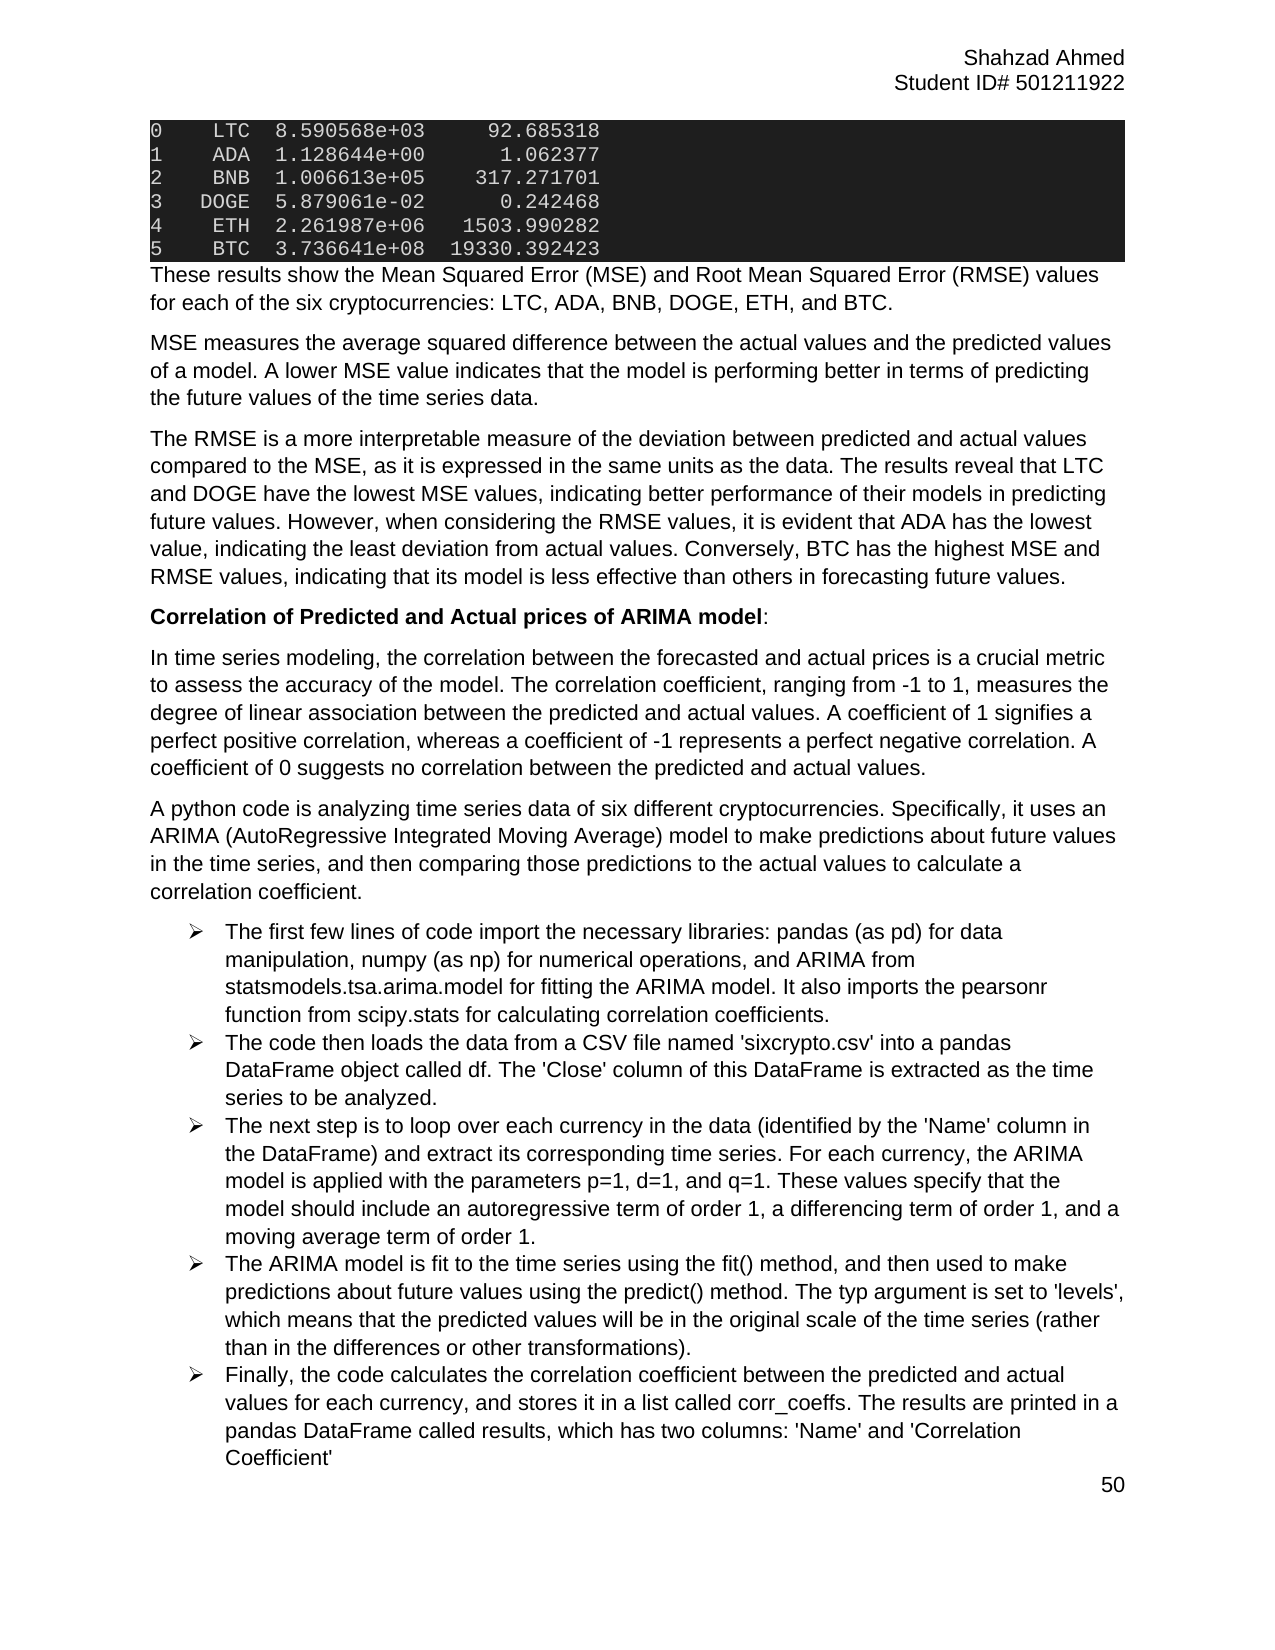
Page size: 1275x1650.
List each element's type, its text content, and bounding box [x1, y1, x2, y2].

text Correlation of Predicted and Actual prices of ARIMA model: [150, 604, 1125, 629]
list The first few lines of code import the necessary libraries: pandas (as pd) for data manipulation, numpy (as np) for numerical operations, and ARIMA from statsmodels.tsa.arima.model for fitting the ARIMA model. It also imports the pearsonr function from scipy.stats for calculating correlation coefficients. [187, 919, 1125, 1027]
list Finally, the code calculates the correlation coefficient between the predicted and actual values for each currency, and stores it in a list called corr_coeffs. The results are printed in a pandas DataFrame called results, which has two columns: 'Name' and 'Correlation Coefficient' [187, 1362, 1125, 1470]
text 5 BTC 3.736641e+08 19330.392423 [150, 238, 1125, 262]
text The RMSE is a more interpretable measure of the deviation between predicted and actual values compared to the MSE, as it is expressed in the same units as the data. The results reveal that LTC and DOGE have the lowest MSE values, indicating better performance of their models in predicting future values. However, when considering the RMSE values, it is evident that ADA has the lowest value, indicating the least deviation from actual values. Conversely, BTC has the highest MSE and RMSE values, indicating that its model is less effective than others in forecasting future values. [150, 425, 1125, 589]
text MSE measures the average squared difference between the actual values and the predicted values of a model. A lower MSE value indicates that the model is performing better in terms of predicting the future values of the time series data. [150, 330, 1125, 410]
text In time series modeling, the correlation between the forecasted and actual prices is a crucial metric to assess the accuracy of the model. The correlation coefficient, ranging from -1 to 1, measures the degree of linear association between the predicted and actual values. A coefficient of 1 signifies a perfect positive correlation, whereas a coefficient of -1 represents a perfect negative correlation. A coefficient of 0 suggests no correlation between the predicted and actual values. [150, 644, 1125, 780]
text 3 DOGE 5.879061e-02 0.242468 [150, 191, 1125, 214]
list The ARIMA model is fit to the time series using the fit() method, and then used to make predictions about future values using the predict() method. The typ argument is set to 'levels', which means that the predicted values will be in the original scale of the time series (rather than in the differences or other transformations). [187, 1251, 1125, 1359]
text 2 BNB 1.006613e+05 317.271701 [150, 167, 1125, 191]
list The code then loads the data from a CSV file named 'sixcrypto.csv' into a pandas DataFrame object called df. The 'Close' column of this DataFrame is extracted as the time series to be analyzed. [187, 1029, 1125, 1110]
text These results show the Mean Squared Error (MSE) and Root Mean Squared Error (RMSE) values for each of the six cryptocurrencies: LTC, ADA, BNB, DOGE, ETH, and BTC. [150, 262, 1125, 315]
text 4 ETH 2.261987e+06 1503.990282 [150, 214, 1125, 238]
text A python code is analyzing time series data of six different cryptocurrencies. Specifically, it uses an ARIMA (AutoRegressive Integrated Moving Average) model to make predictions about future values in the time series, and then comparing those predictions to the actual values to calculate a correlation coefficient. [150, 795, 1125, 904]
text 1 ADA 1.128644e+00 1.062377 [150, 144, 1125, 167]
text 0 LTC 8.590568e+03 92.685318 [150, 120, 1125, 144]
list The next step is to loop over each currency in the data (identified by the 'Name' column in the DataFrame) and extract its corresponding time series. For each currency, the ARIMA model is applied with the parameters p=1, d=1, and q=1. These values specify that the model should include an autoregressive term of order 1, a differencing term of order 1, and a moving average term of order 1. [187, 1113, 1125, 1249]
